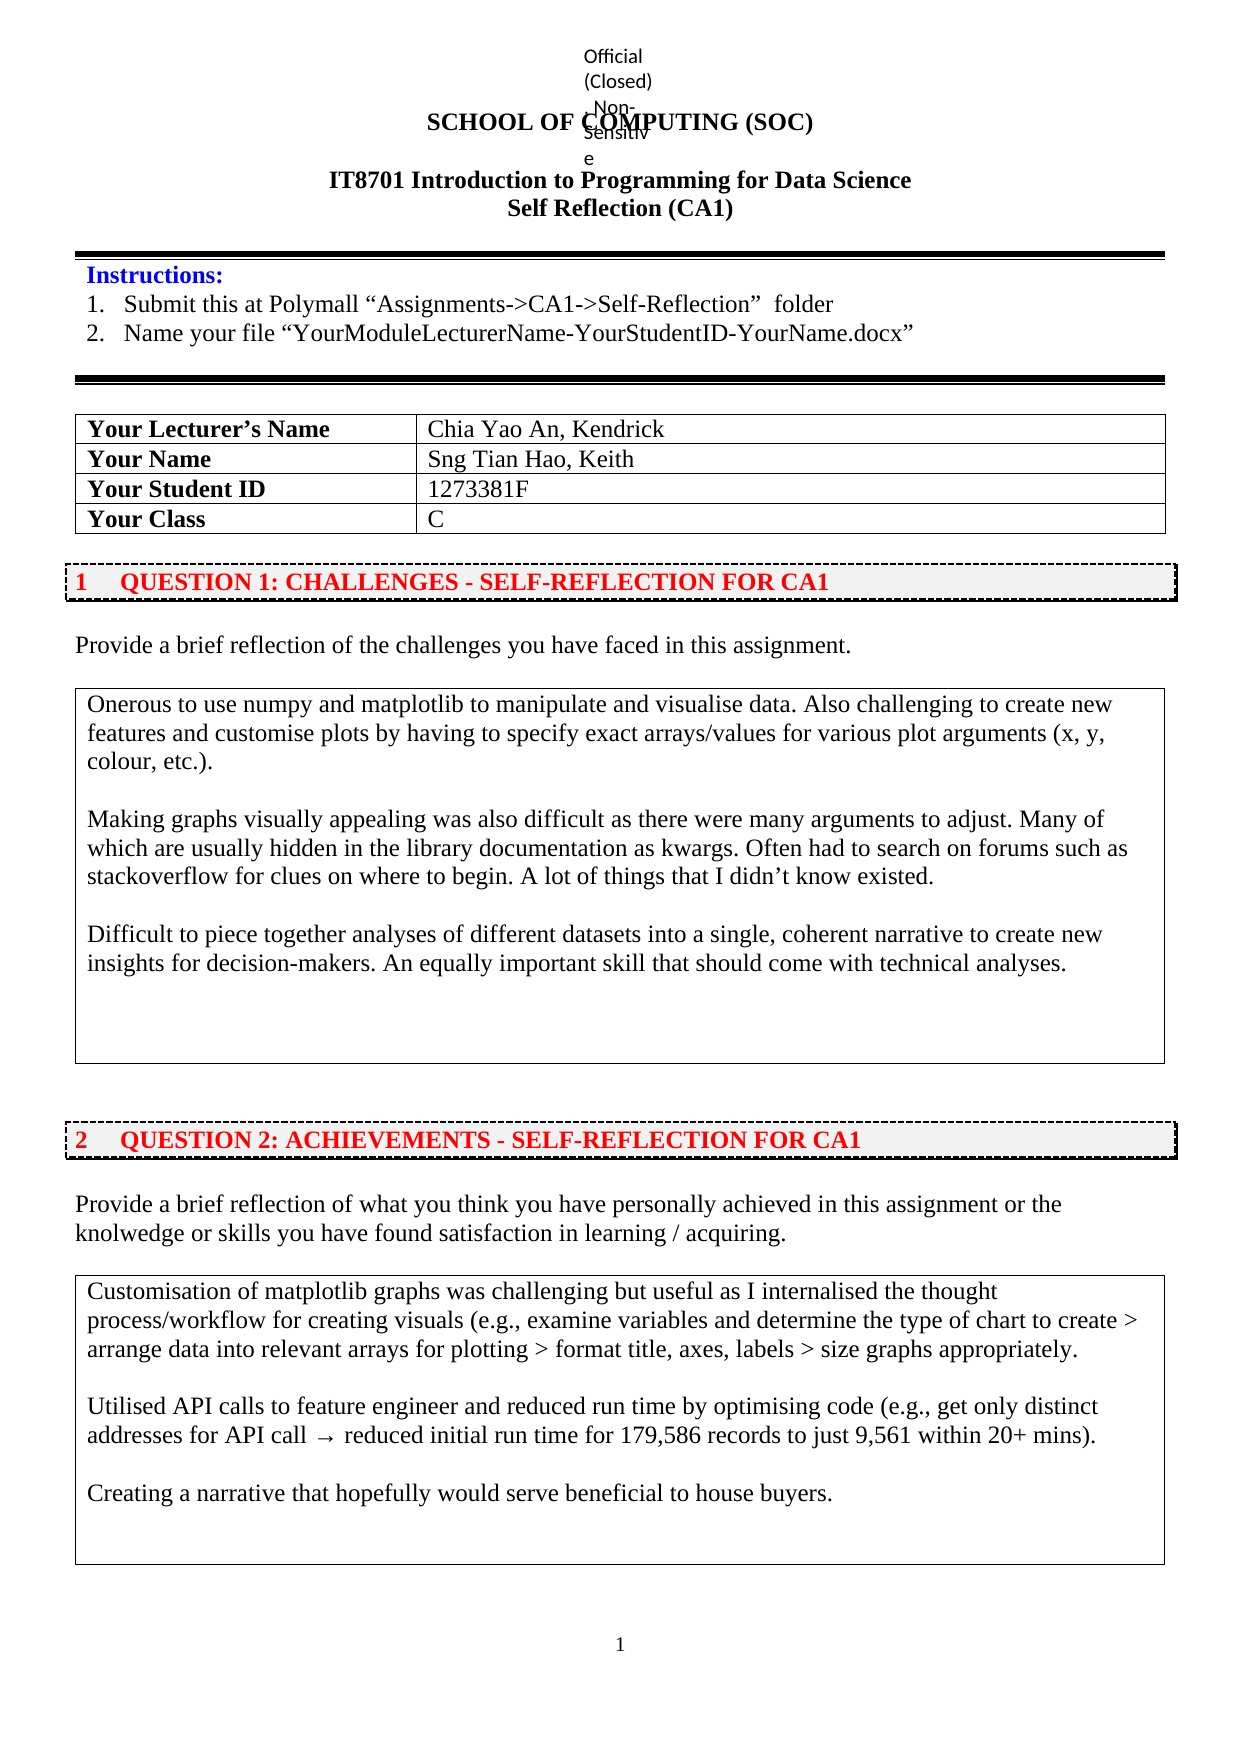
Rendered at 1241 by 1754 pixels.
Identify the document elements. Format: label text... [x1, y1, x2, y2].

table_header Instructions: Submit this at Polymall “Assignments->CA1->Self-Reflection” folder Name your file “YourModuleLecturerName-YourStudentID-YourName.docx” [75, 260, 1165, 375]
table_header Onerous to use numpy and matplotlib to manipulate and visualise data. Also challenging to create new features and customise plots by having to specify exact arrays/values for various plot arguments (x, y, colour, etc.). Making graphs visually appealing was also difficult as there were many arguments to adjust. Many of which are usually hidden in the library documentation as kwargs. Often had to search on forums such as stackoverflow for clues on where to begin. A lot of things that I didn’t know existed. Difficult to piece together analyses of different datasets into a single, coherent narrative to create new insights for decision-makers. An equally important skill that should come with technical analyses. [76, 689, 1164, 1063]
table_cell Your Name [76, 444, 416, 473]
text Self Reflection (CA1) [75, 193, 1165, 222]
text SCHOOL OF COMPUTING (SOC) [75, 107, 1165, 136]
text Provide a brief reflection of what you think you have personally achieved in this assignment or the knolwedge or skills you have found satisfaction in learning / acquiring. [75, 1189, 1165, 1247]
table_cell Sng Tian Hao, Keith [417, 444, 1165, 473]
text IT8701 Introduction to Programming for Data Science [75, 136, 1165, 193]
text Provide a brief reflection of the challenges you have faced in this assignment. [75, 630, 1165, 659]
table_header Your Lecturer’s Name [76, 415, 416, 443]
table_cell Your Student ID [76, 474, 416, 503]
table_cell 1273381F [417, 474, 1165, 503]
table_cell Your Class [76, 504, 416, 533]
subtitle QUESTION 2: ACHIEVEMENTS - SELF-REFLECTION FOR CA1 [64, 1121, 1176, 1158]
table_header Customisation of matplotlib graphs was challenging but useful as I internalised the thought process/workflow for creating visuals (e.g., examine variables and determine the type of chart to create > arrange data into relevant arrays for plotting > format title, axes, labels > size graphs appropriately. Utilised API calls to feature engineer and reduced run time by optimising code (e.g., get only distinct addresses for API call → reduced initial run time for 179,586 records to just 9,561 within 20+ mins). Creating a narrative that hopefully would serve beneficial to house buyers. [76, 1276, 1164, 1564]
table_cell C [417, 504, 1165, 533]
table_header Chia Yao An, Kendrick [417, 415, 1165, 443]
subtitle QUESTION 1: CHALLENGES - SELF-REFLECTION FOR CA1 [64, 562, 1176, 599]
